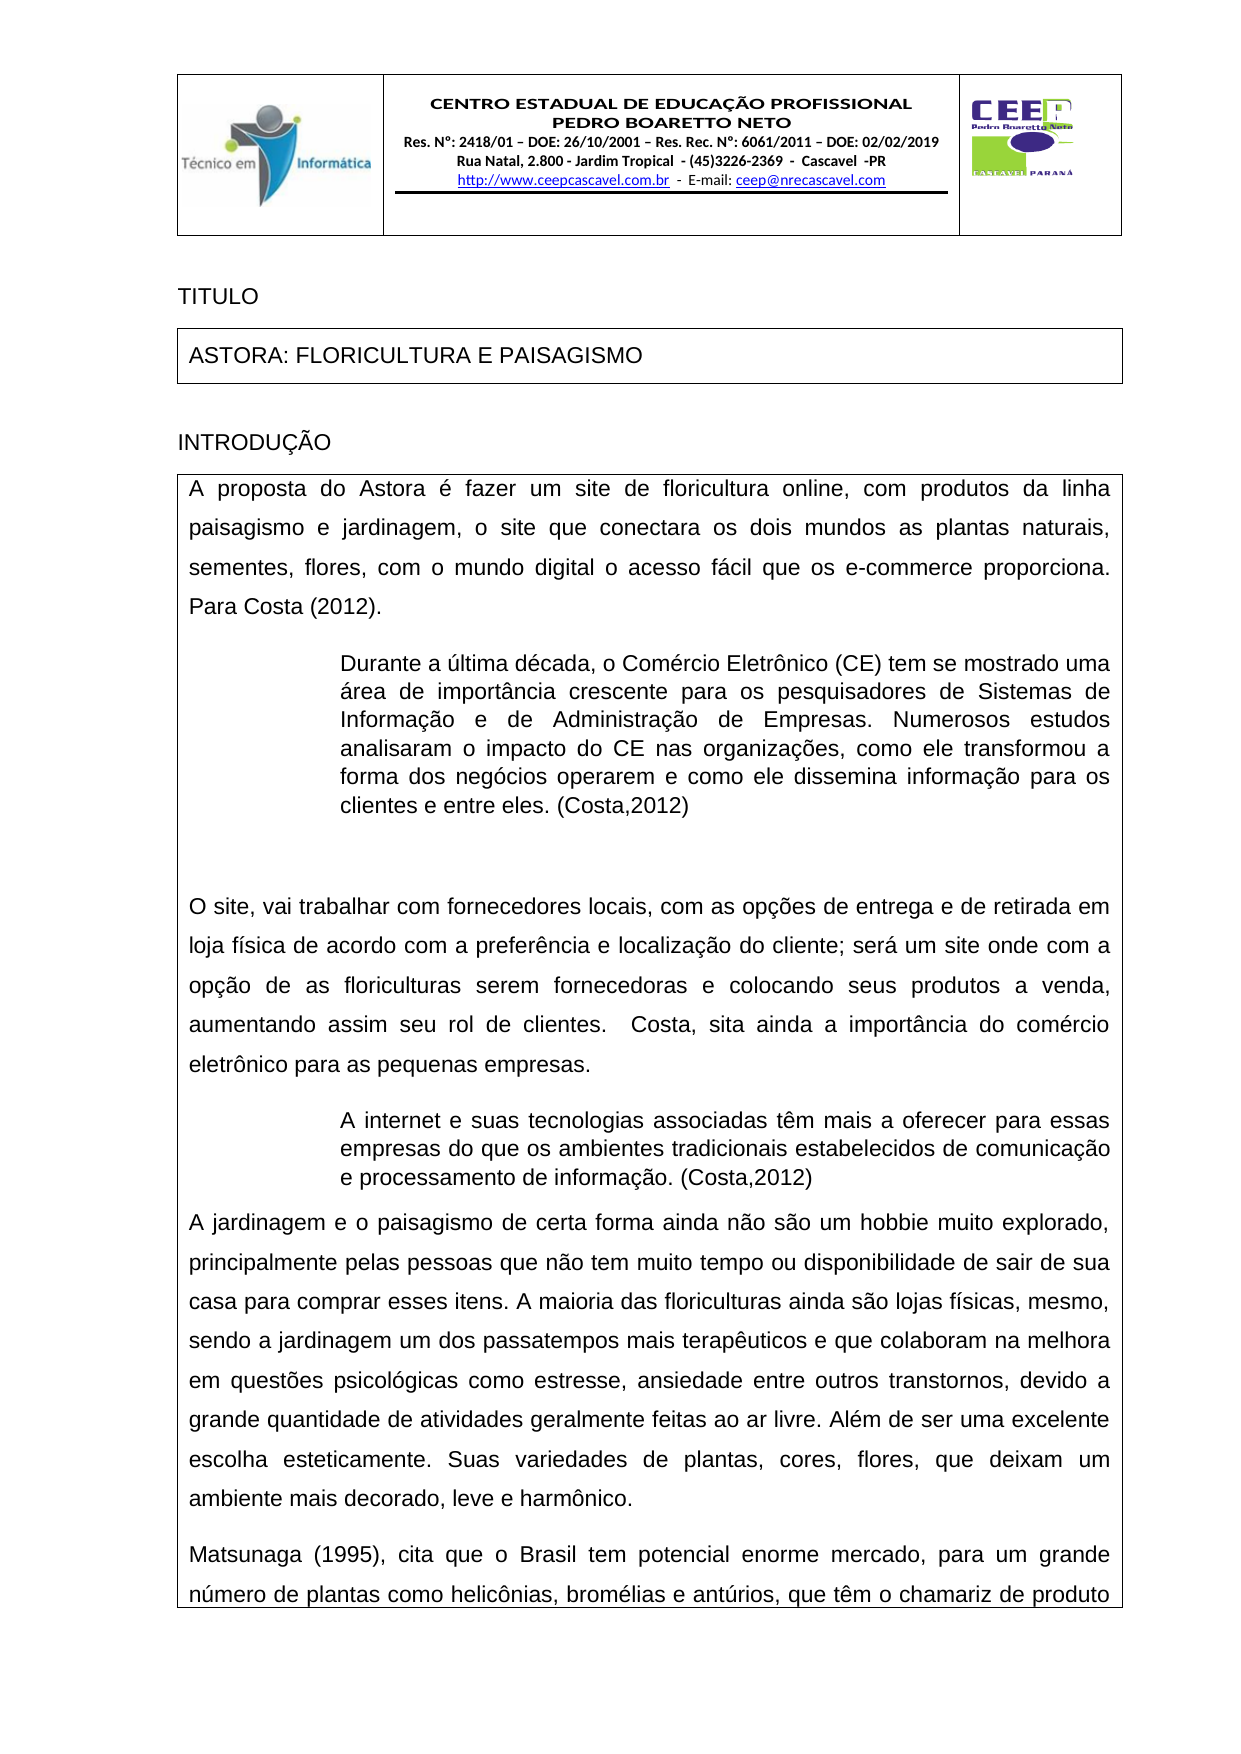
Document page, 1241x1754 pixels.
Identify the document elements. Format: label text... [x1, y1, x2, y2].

picture [181, 104, 371, 207]
table_header ASTORA: FLORICULTURA E PAISAGISMO [178, 329, 1122, 383]
text TITULO [177, 283, 1122, 309]
text INTRODUÇÃO [177, 429, 1122, 455]
